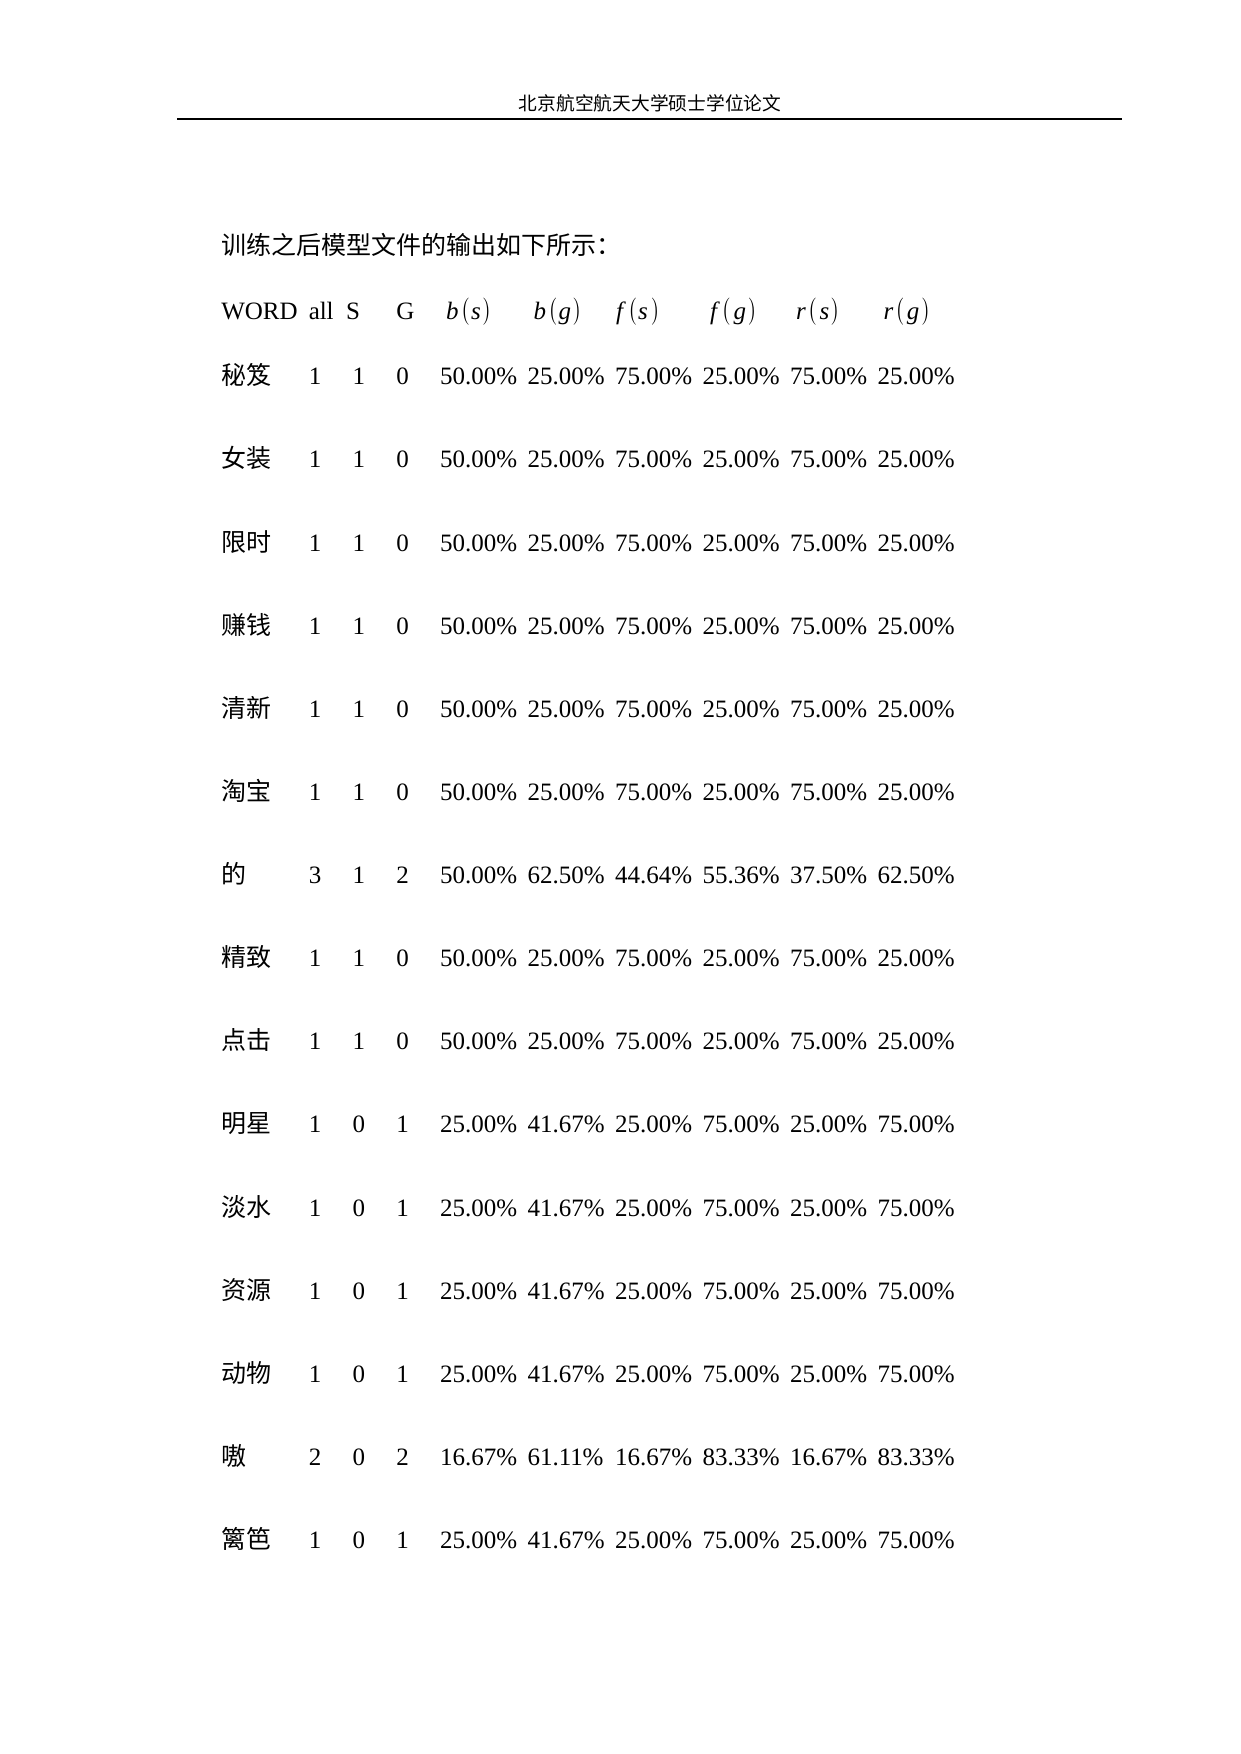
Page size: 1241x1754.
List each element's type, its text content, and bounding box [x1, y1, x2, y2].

text 点击 1 1 0 50.00% 25.00% 75.00% 25.00% 75.00% 25.00% [177, 1006, 1122, 1071]
text 明星 1 0 1 25.00% 41.67% 25.00% 75.00% 25.00% 75.00% [177, 1089, 1122, 1154]
text 训练之后模型文件的输出如下所示： [177, 211, 1122, 276]
text 资源 1 0 1 25.00% 41.67% 25.00% 75.00% 25.00% 75.00% [177, 1256, 1122, 1321]
text 篱笆 1 0 1 25.00% 41.67% 25.00% 75.00% 25.00% 75.00% [177, 1505, 1122, 1570]
text 精致 1 1 0 50.00% 25.00% 75.00% 25.00% 75.00% 25.00% [177, 923, 1122, 988]
text 淘宝 1 1 0 50.00% 25.00% 75.00% 25.00% 75.00% 25.00% [177, 757, 1122, 822]
text WORD all S G [177, 294, 1122, 327]
text 淡水 1 0 1 25.00% 41.67% 25.00% 75.00% 25.00% 75.00% [177, 1173, 1122, 1238]
text 女装 1 1 0 50.00% 25.00% 75.00% 25.00% 75.00% 25.00% [177, 424, 1122, 489]
text 清新 1 1 0 50.00% 25.00% 75.00% 25.00% 75.00% 25.00% [177, 674, 1122, 739]
text 嗷 2 0 2 16.67% 61.11% 16.67% 83.33% 16.67% 83.33% [177, 1422, 1122, 1487]
text 秘笈 1 1 0 50.00% 25.00% 75.00% 25.00% 75.00% 25.00% [177, 341, 1122, 406]
text 动物 1 0 1 25.00% 41.67% 25.00% 75.00% 25.00% 75.00% [177, 1339, 1122, 1404]
text 限时 1 1 0 50.00% 25.00% 75.00% 25.00% 75.00% 25.00% [177, 508, 1122, 573]
text 赚钱 1 1 0 50.00% 25.00% 75.00% 25.00% 75.00% 25.00% [177, 591, 1122, 656]
text 的 3 1 2 50.00% 62.50% 44.64% 55.36% 37.50% 62.50% [177, 840, 1122, 905]
